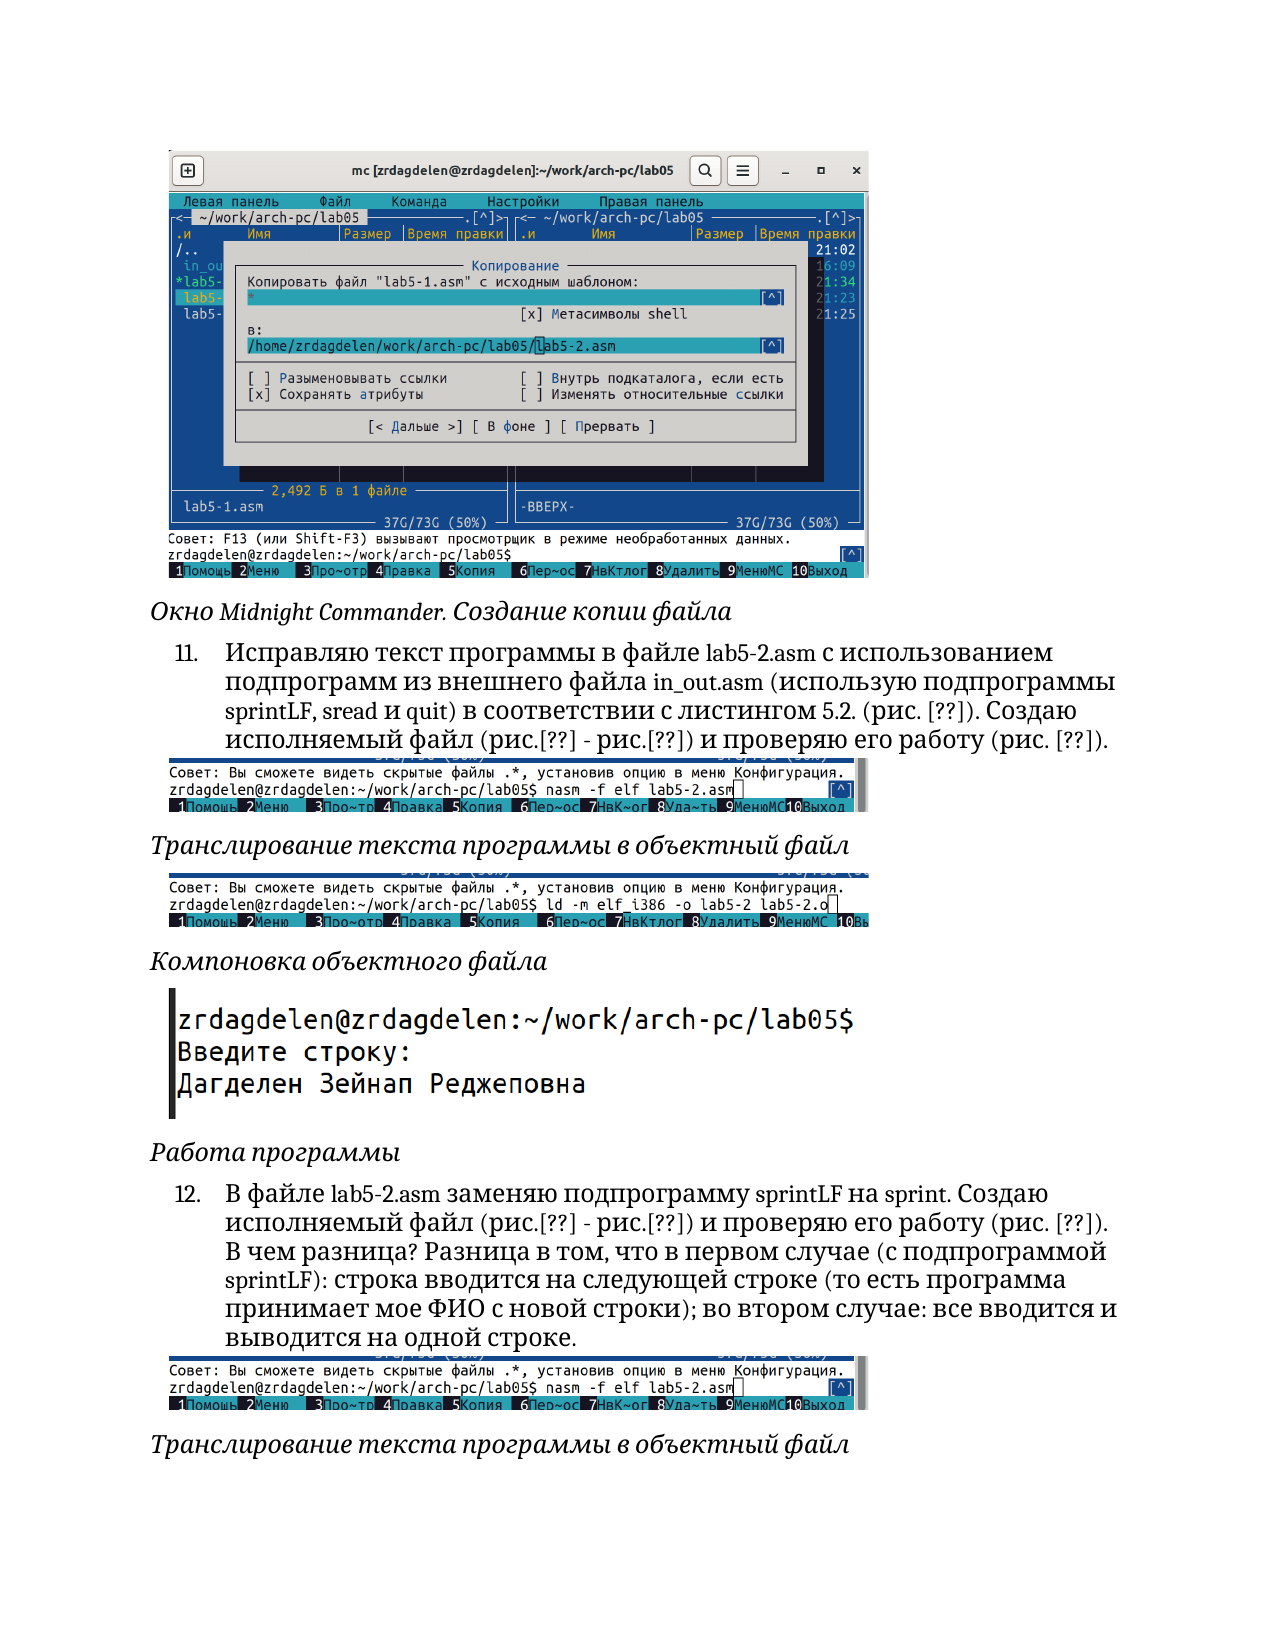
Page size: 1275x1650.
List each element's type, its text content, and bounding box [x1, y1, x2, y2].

picture [168, 150, 869, 578]
picture [168, 988, 869, 1119]
picture [168, 873, 869, 927]
list В файле lab5-2.asm заменяю подпрограмму sprintLF на sprint. Создаю исполняемый файл (рис.[??] - рис.[??]) и проверяю его работу (рис. [??]). В чем разница? Разница в том, что в первом случае (с подпрограммой sprintLF): строка вводится на следующей строке (то есть программа принимает мое ФИО с новой строки); во втором случае: все вводится и выводится на одной строке. [175, 1180, 1125, 1353]
text Транслирование текста программы в объектный файл [150, 1431, 1125, 1459]
text Окно Midnight Commander. Создание копии файла [150, 598, 1125, 627]
list Исправляю текст программы в файле lab5-2.asm с использованием подпрограмм из внешнего файла in_out.asm (использую подпрограммы sprintLF, sread и quit) в соответствии с листингом 5.2. (рис. [??]). Создаю исполняемый файл (рис.[??] - рис.[??]) и проверяю его работу (рис. [??]). [175, 639, 1125, 754]
text Транслирование текста программы в объектный файл [150, 832, 1125, 861]
text Работа программы [150, 1139, 1125, 1168]
text Компоновка объектного файла [150, 947, 1125, 976]
picture [168, 758, 869, 812]
picture [168, 1356, 869, 1410]
